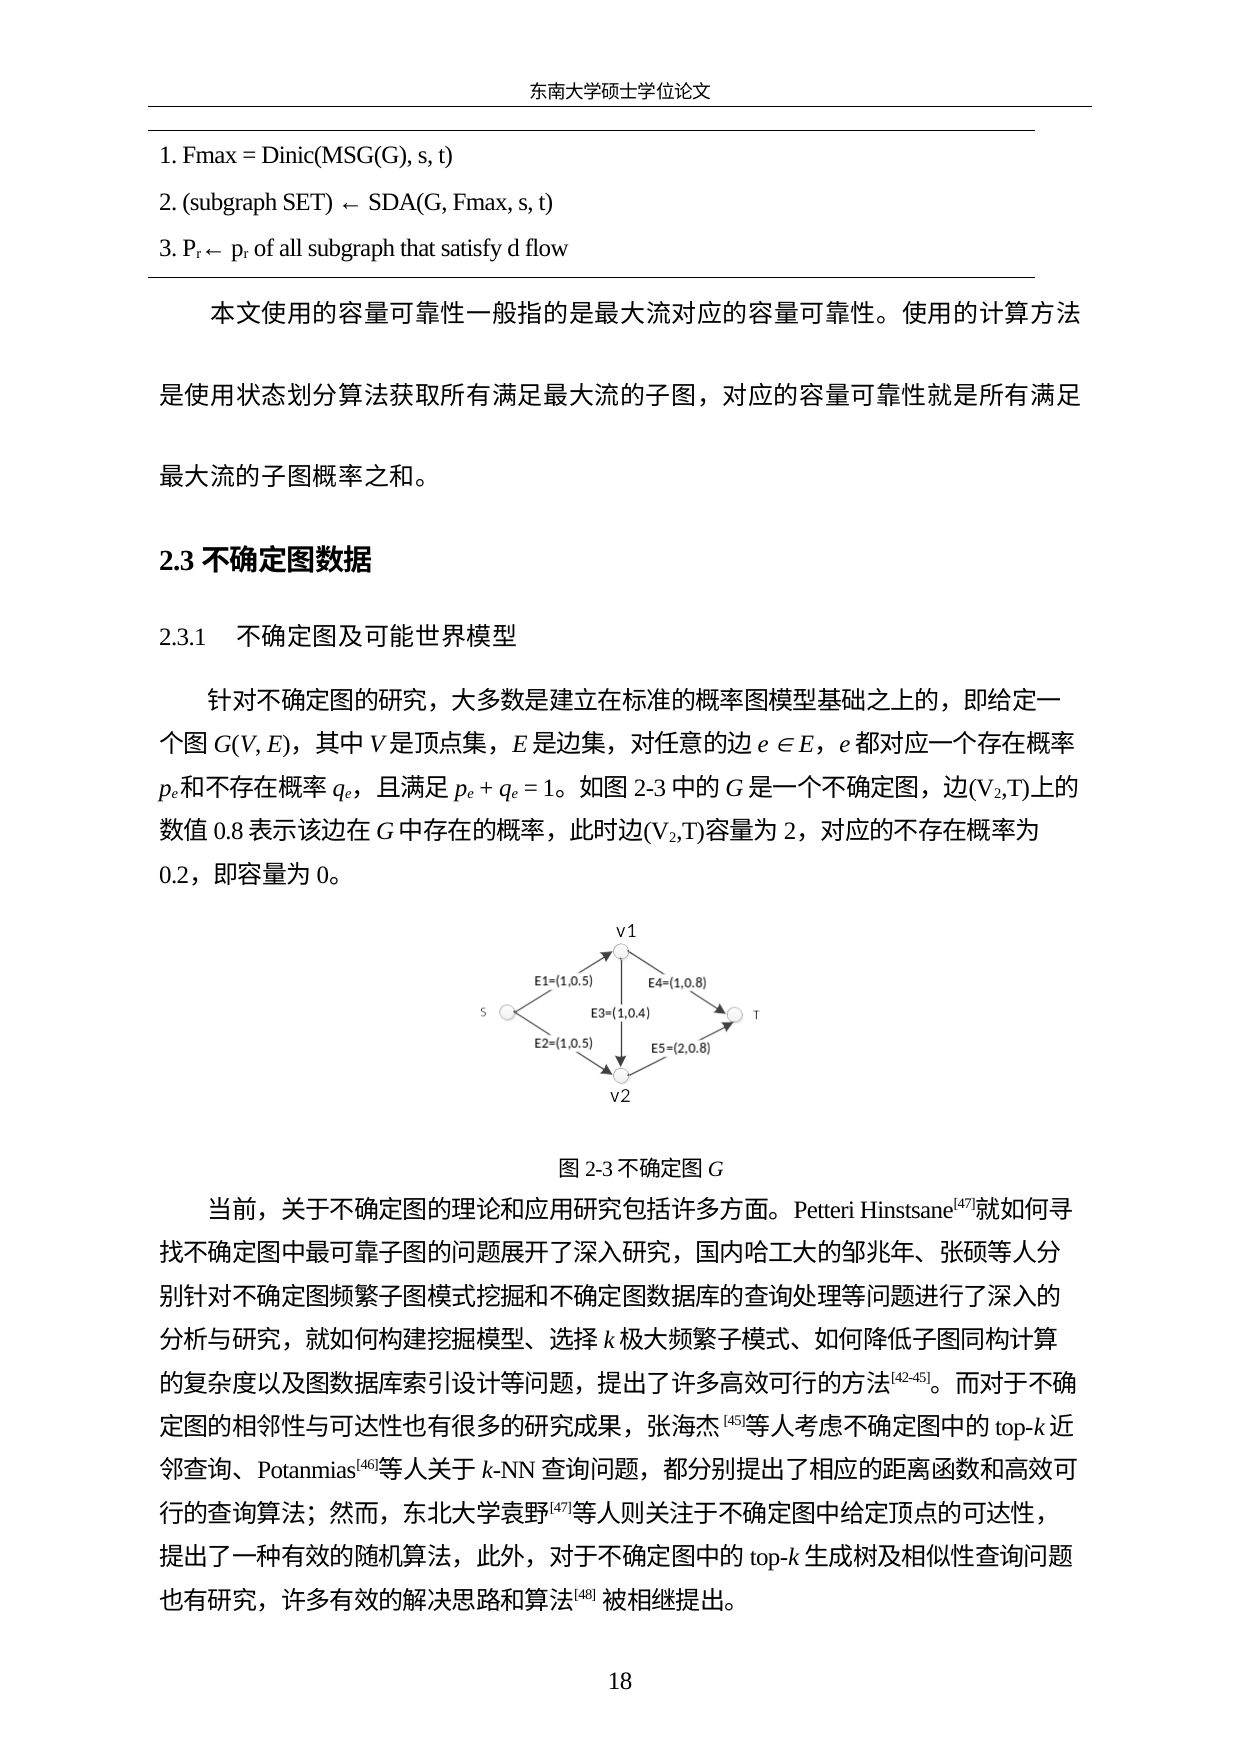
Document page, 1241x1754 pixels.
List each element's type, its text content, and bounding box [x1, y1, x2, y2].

text 针对不确定图的研究，大多数是建立在标准的概率图模型基础之上的，即给定一个图G(V, E)，其中V是顶点集，E是边集，对任意的边e E，e都对应一个存在概率pe和不存在概率qe，且满足pe + qe = 1。如图2-3中的G是一个不确定图，边(V2,T)上的数值0.8表示该边在G中存在的概率，此时边(V2,T)容量为2，对应的不存在概率为0.2，即容量为0。 [159, 681, 1081, 891]
table_cell 1. Fmax = Dinic(MSG(G), s, t) 2. (subgraph SET) ← SDA(G, Fmax, s, t) 3. Pr← pr of all subgraph that satisfy d flow [148, 131, 1035, 277]
subtitle 2.3 不确定图数据 [159, 537, 1081, 579]
subtitle 2.3.1 不确定图及可能世界模型 [159, 600, 1081, 668]
text 当前，关于不确定图的理论和应用研究包括许多方面。Petteri Hinstsane[47]就如何寻找不确定图中最可靠子图的问题展开了深入研究，国内哈工大的邹兆年、张硕等人分别针对不确定图频繁子图模式挖掘和不确定图数据库的查询处理等问题进行了深入的分析与研究，就如何构建挖掘模型、选择k极大频繁子模式、如何降低子图同构计算的复杂度以及图数据库索引设计等问题，提出了许多高效可行的方法[42-45]。而对于不确定图的相邻性与可达性也有很多的研究成果，张海杰 [45]等人考虑不确定图中的top-k近邻查询、Potanmias[46]等人关于k-NN查询问题，都分别提出了相应的距离函数和高效可行的查询算法；然而，东北大学袁野[47]等人则关注于不确定图中给定顶点的可达性，提出了一种有效的随机算法，此外，对于不确定图中的top-k生成树及相似性查询问题也有研究，许多有效的解决思路和算法[48] 被相继提出。 [159, 1189, 1081, 1616]
text 图2-3 不确定图G [159, 1151, 1081, 1183]
text 本文使用的容量可靠性一般指的是最大流对应的容量可靠性。使用的计算方法是使用状态划分算法获取所有满足最大流的子图，对应的容量可靠性就是所有满足最大流的子图概率之和。 [159, 278, 1081, 509]
